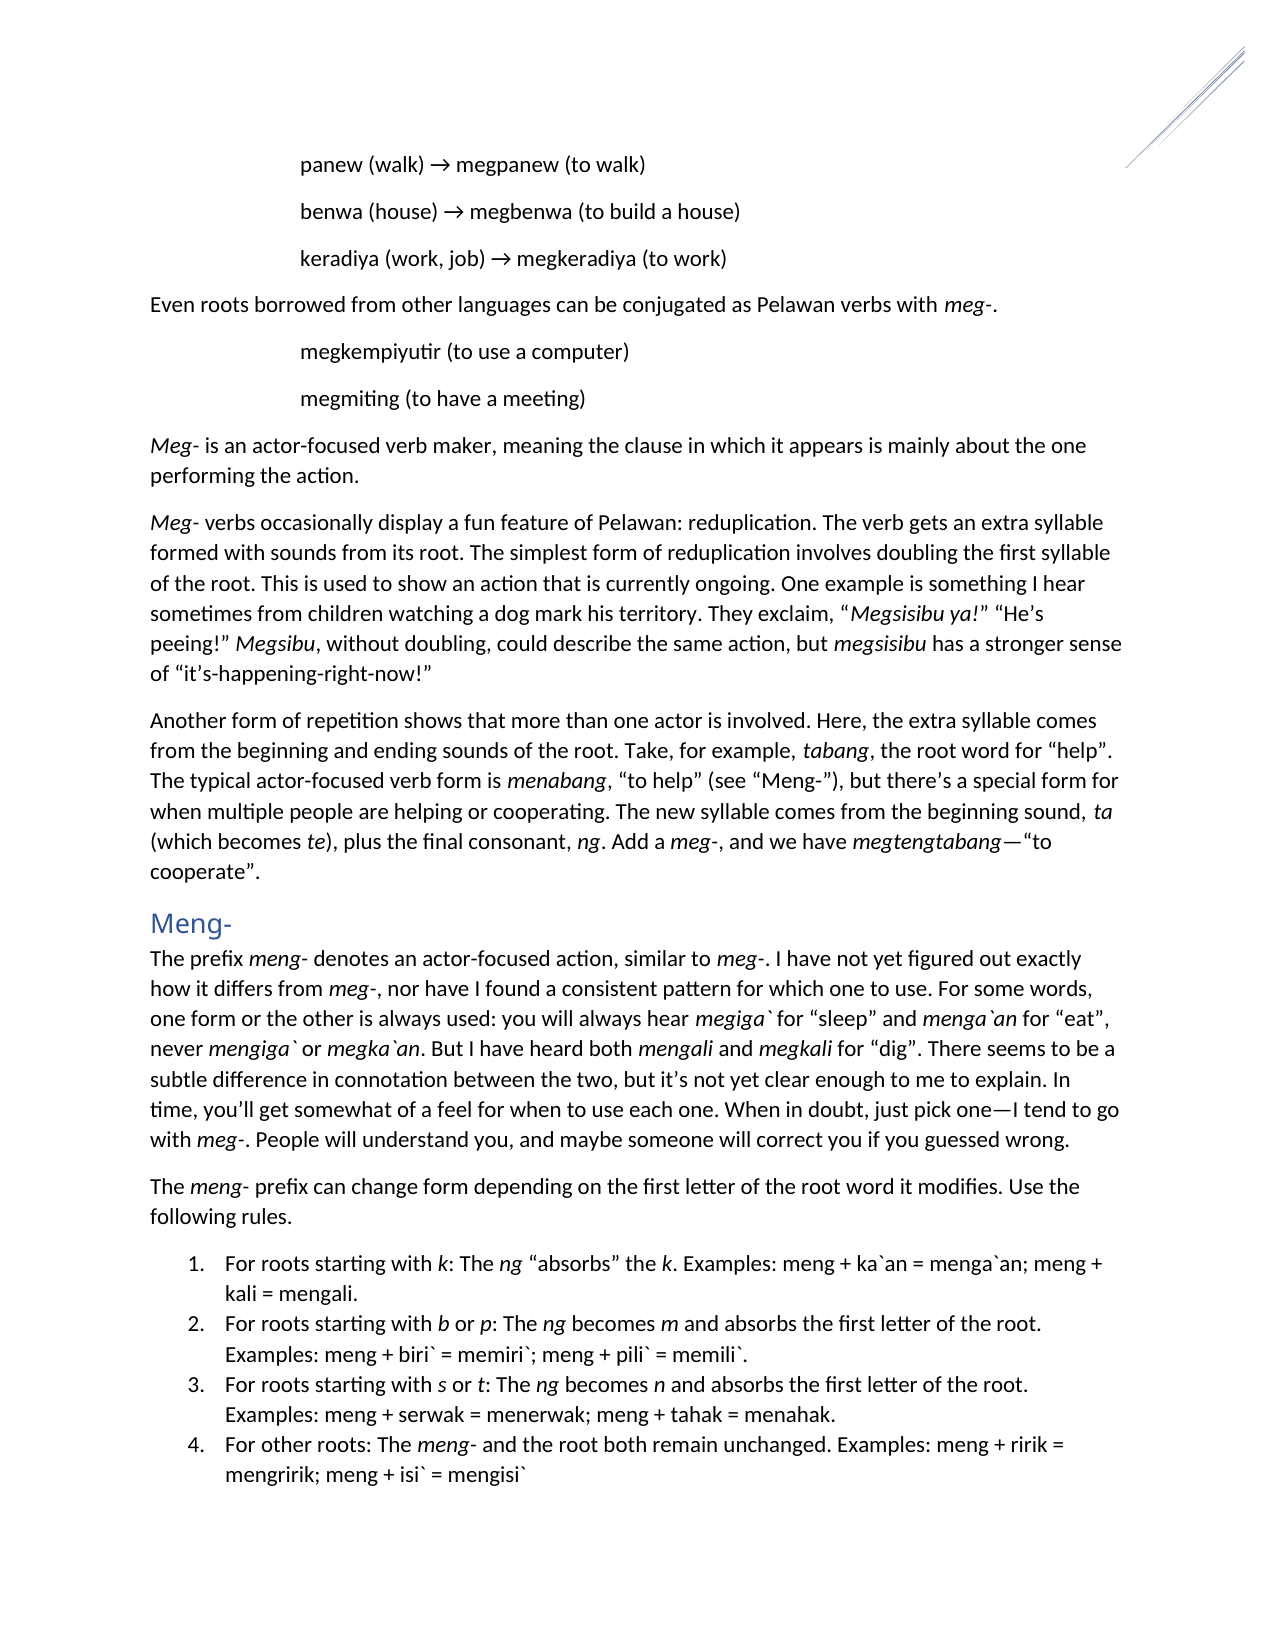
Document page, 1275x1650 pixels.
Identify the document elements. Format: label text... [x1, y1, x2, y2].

text The meng- prefix can change form depending on the first letter of the root word it modifies. Use the following rules. [150, 1172, 1125, 1230]
list For other roots: The meng- and the root both remain unchanged. Examples: meng + ririk = mengririk; meng + isi` = mengisi` [187, 1430, 1125, 1489]
subtitle Meng- [150, 904, 1125, 941]
text Even roots borrowed from other languages can be conjugated as Pelawan verbs with meg-. [150, 291, 1125, 319]
text megkempiyutir (to use a computer) [300, 337, 1125, 366]
list For roots starting with k: The ng “absorbs” the k. Examples: meng + ka`an = menga`an; meng + kali = mengali. [187, 1249, 1125, 1307]
text benwa (house) → megbenwa (to build a house) [300, 197, 1125, 225]
list For roots starting with s or t: The ng becomes n and absorbs the first letter of the root. Examples: meng + serwak = menerwak; meng + tahak = menahak. [187, 1370, 1125, 1428]
list For roots starting with b or p: The ng becomes m and absorbs the first letter of the root. Examples: meng + biri` = memiri`; meng + pili` = memili`. [187, 1309, 1125, 1368]
text keradiya (work, job) → megkeradiya (to work) [300, 244, 1125, 272]
text The prefix meng- denotes an actor-focused action, similar to meg-. I have not yet figured out exactly how it differs from meg-, nor have I found a consistent pattern for which one to use. For some words, one form or the other is always used: you will always hear megiga` for “sleep” and menga`an for “eat”, never mengiga` or megka`an. But I have heard both mengali and megkali for “dig”. There seems to be a subtle difference in connotation between the two, but it’s not yet clear enough to me to explain. In time, you’ll get somewhat of a feel for when to use each one. When in doubt, just pick one—I tend to go with meg-. People will understand you, and maybe someone will correct you if you guessed wrong. [150, 944, 1125, 1153]
text megmiting (to have a meeting) [300, 384, 1125, 412]
text Meg- verbs occasionally display a fun feature of Pelawan: reduplication. The verb gets an extra syllable formed with sounds from its root. The simplest form of reduplication involves doubling the first syllable of the root. This is used to show an action that is currently ongoing. One example is something I hear sometimes from children watching a dog mark his territory. They exclaim, “Megsisibu ya!” “He’s peeing!” Megsibu, without doubling, could describe the same action, but megsisibu has a stronger sense of “it’s-happening-right-now!” [150, 508, 1125, 687]
text Meg- is an actor-focused verb maker, meaning the clause in which it appears is mainly about the one performing the action. [150, 431, 1125, 489]
text panew (walk) → megpanew (to walk) [300, 150, 1125, 178]
text Another form of repetition shows that more than one actor is involved. Here, the extra syllable comes from the beginning and ending sounds of the root. Take, for example, tabang, the root word for “help”. The typical actor-focused verb form is menabang, “to help” (see “Meng-”), but there’s a special form for when multiple people are helping or cooperating. The new syllable comes from the beginning sound, ta (which becomes te), plus the final consonant, ng. Add a meg-, and we have megtengtabang—“to cooperate”. [150, 706, 1125, 885]
